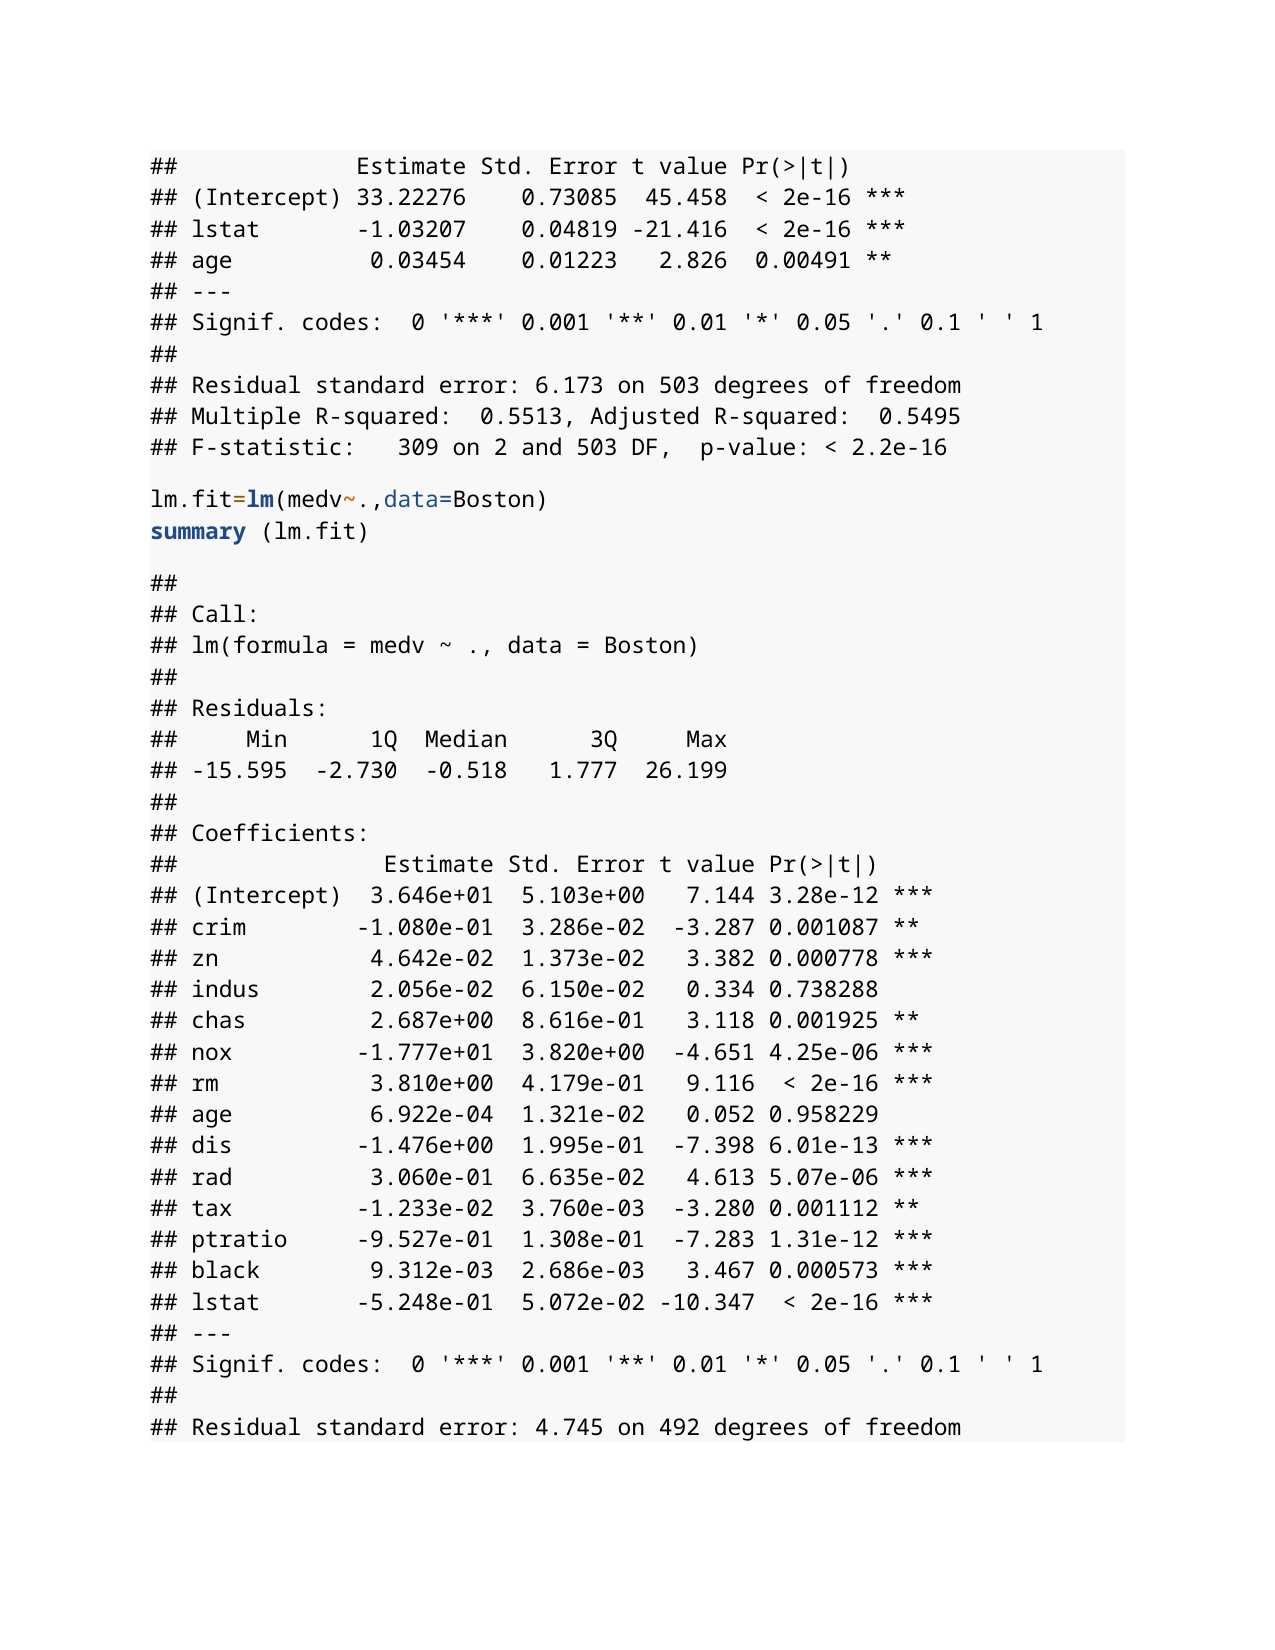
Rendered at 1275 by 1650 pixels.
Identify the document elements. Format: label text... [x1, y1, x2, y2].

text lm.fit=lm(medv~.,data=Boston) summary (lm.fit) [150, 483, 1125, 546]
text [150, 150, 1125, 462]
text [150, 567, 1125, 1442]
